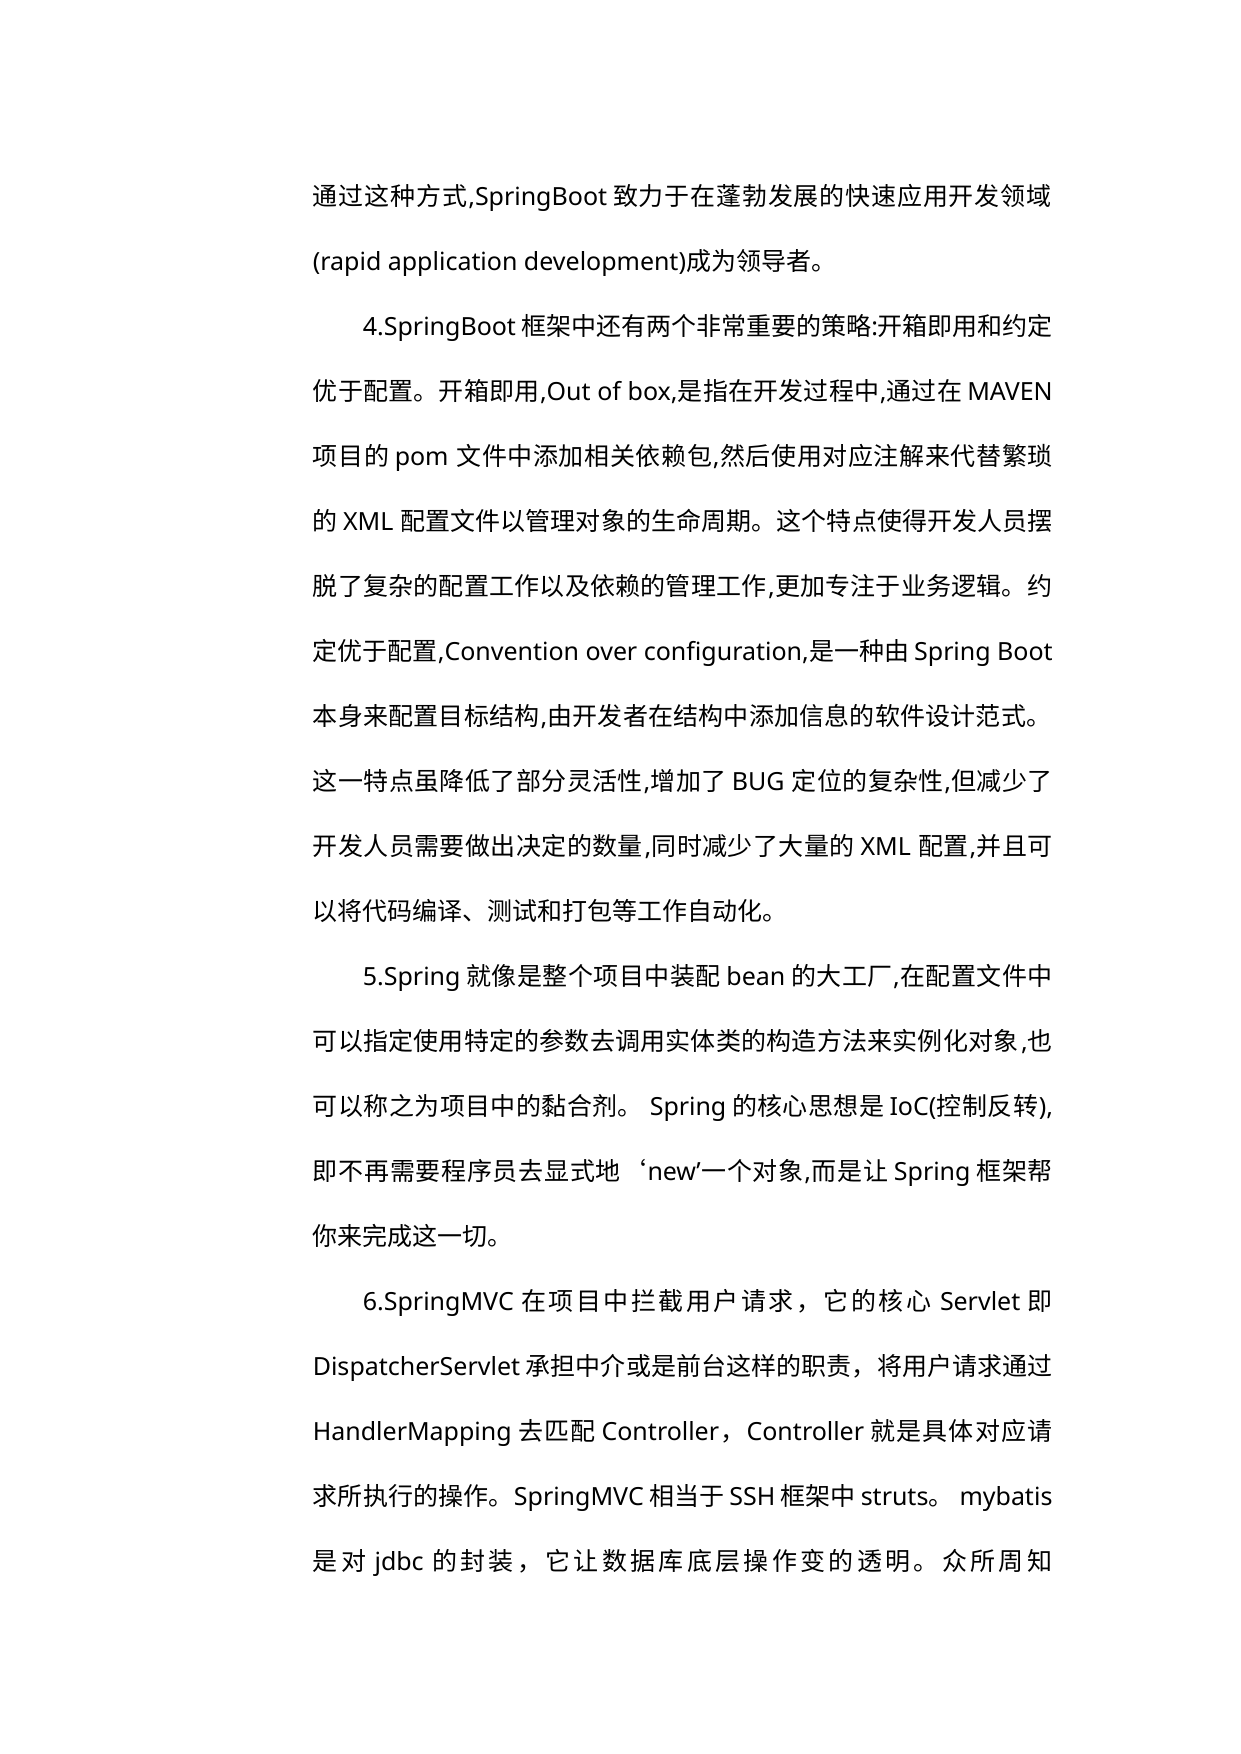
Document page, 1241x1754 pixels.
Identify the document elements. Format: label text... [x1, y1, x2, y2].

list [313, 1267, 1053, 1592]
list 5.Spring就像是整个项目中装配bean的大工厂,在配置文件中可以指定使用特定的参数去调用实体类的构造方法来实例化对象,也可以称之为项目中的黏合剂。 Spring的核心思想是IoC(控制反转),即不再需要程序员去显式地‘new’一个对象,而是让Spring框架帮你来完成这一切。 [313, 942, 1053, 1267]
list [313, 162, 1053, 292]
list 4.SpringBoot框架中还有两个非常重要的策略:开箱即用和约定优于配置。开箱即用,Out of box,是指在开发过程中,通过在MAVEN 项目的pom 文件中添加相关依赖包,然后使用对应注解来代替繁琐的XML 配置文件以管理对象的生命周期。这个特点使得开发人员摆脱了复杂的配置工作以及依赖的管理工作,更加专注于业务逻辑。约定优于配置,Convention over configuration,是一种由Spring Boot 本身来配置目标结构,由开发者在结构中添加信息的软件设计范式。这一特点虽降低了部分灵活性,增加了BUG 定位的复杂性,但减少了开发人员需要做出决定的数量,同时减少了大量的XML 配置,并且可以将代码编译、测试和打包等工作自动化。 [313, 292, 1053, 942]
